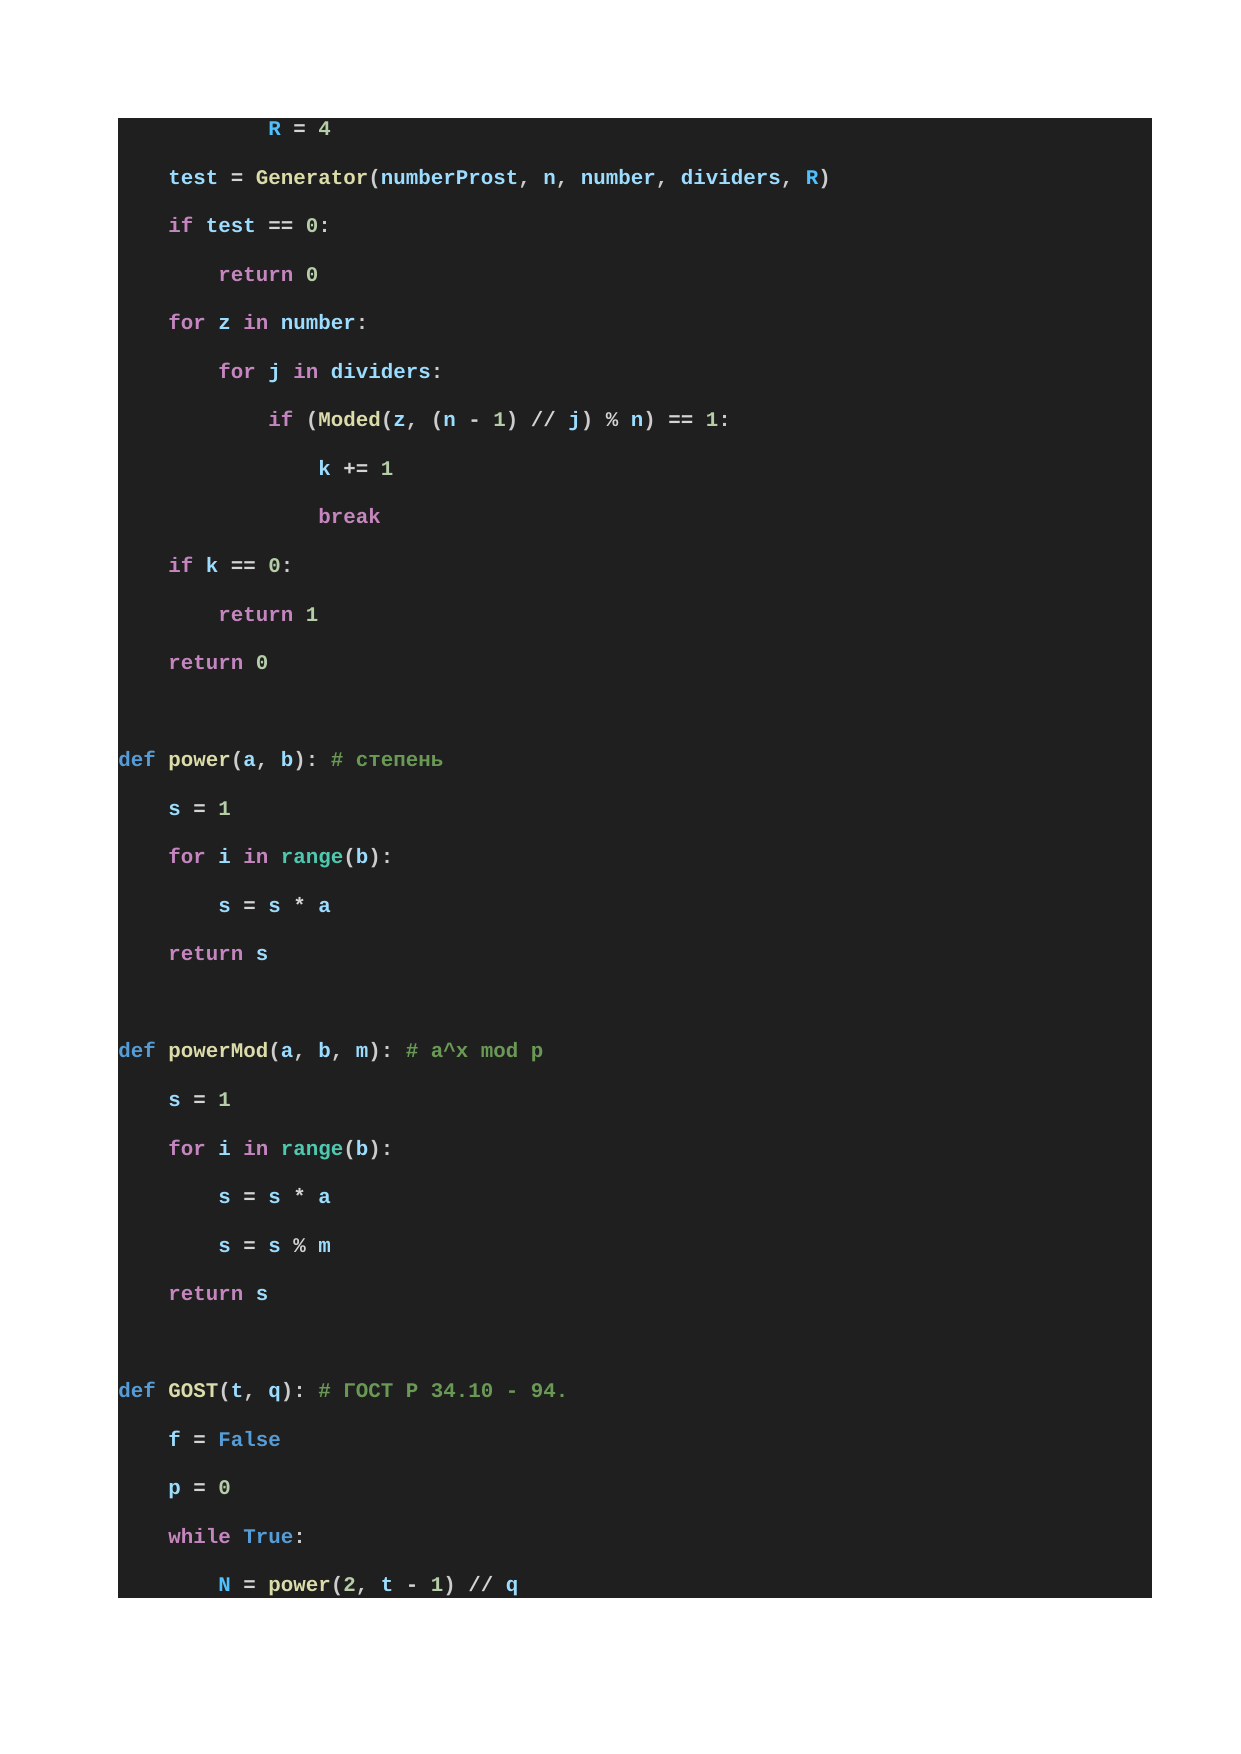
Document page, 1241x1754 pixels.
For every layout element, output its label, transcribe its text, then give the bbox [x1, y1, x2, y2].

text R = 4 [118, 118, 1152, 142]
text N = power(2, t - 1) // q [118, 1574, 1152, 1598]
text f = False [118, 1429, 1152, 1452]
text def powerMod(a, b, m): # a^x mod p [118, 1040, 1152, 1064]
text if k == 0: [118, 555, 1152, 579]
text k += 1 [118, 458, 1152, 482]
text return 0 [118, 652, 1152, 676]
text s = s % m [118, 1234, 1152, 1258]
text if test == 0: [118, 215, 1152, 239]
text for i in range(b): [118, 846, 1152, 870]
text return 0 [118, 264, 1152, 287]
text return 1 [118, 603, 1152, 627]
text s = s * a [118, 895, 1152, 918]
text break [118, 506, 1152, 530]
text s = 1 [118, 1089, 1152, 1113]
text return s [118, 1283, 1152, 1307]
text def GOST(t, q): # ГОСТ Р 34.10 - 94. [118, 1380, 1152, 1404]
text p = 0 [118, 1477, 1152, 1501]
text for z in number: [118, 312, 1152, 336]
text if (Moded(z, (n - 1) // j) % n) == 1: [118, 409, 1152, 433]
text while True: [118, 1526, 1152, 1549]
text for j in dividers: [118, 361, 1152, 384]
text s = 1 [118, 798, 1152, 821]
text return s [118, 943, 1152, 967]
text s = s * a [118, 1186, 1152, 1210]
text test = Generator(numberProst, n, number, dividers, R) [118, 167, 1152, 190]
text for i in range(b): [118, 1137, 1152, 1161]
text def power(a, b): # степень [118, 749, 1152, 773]
